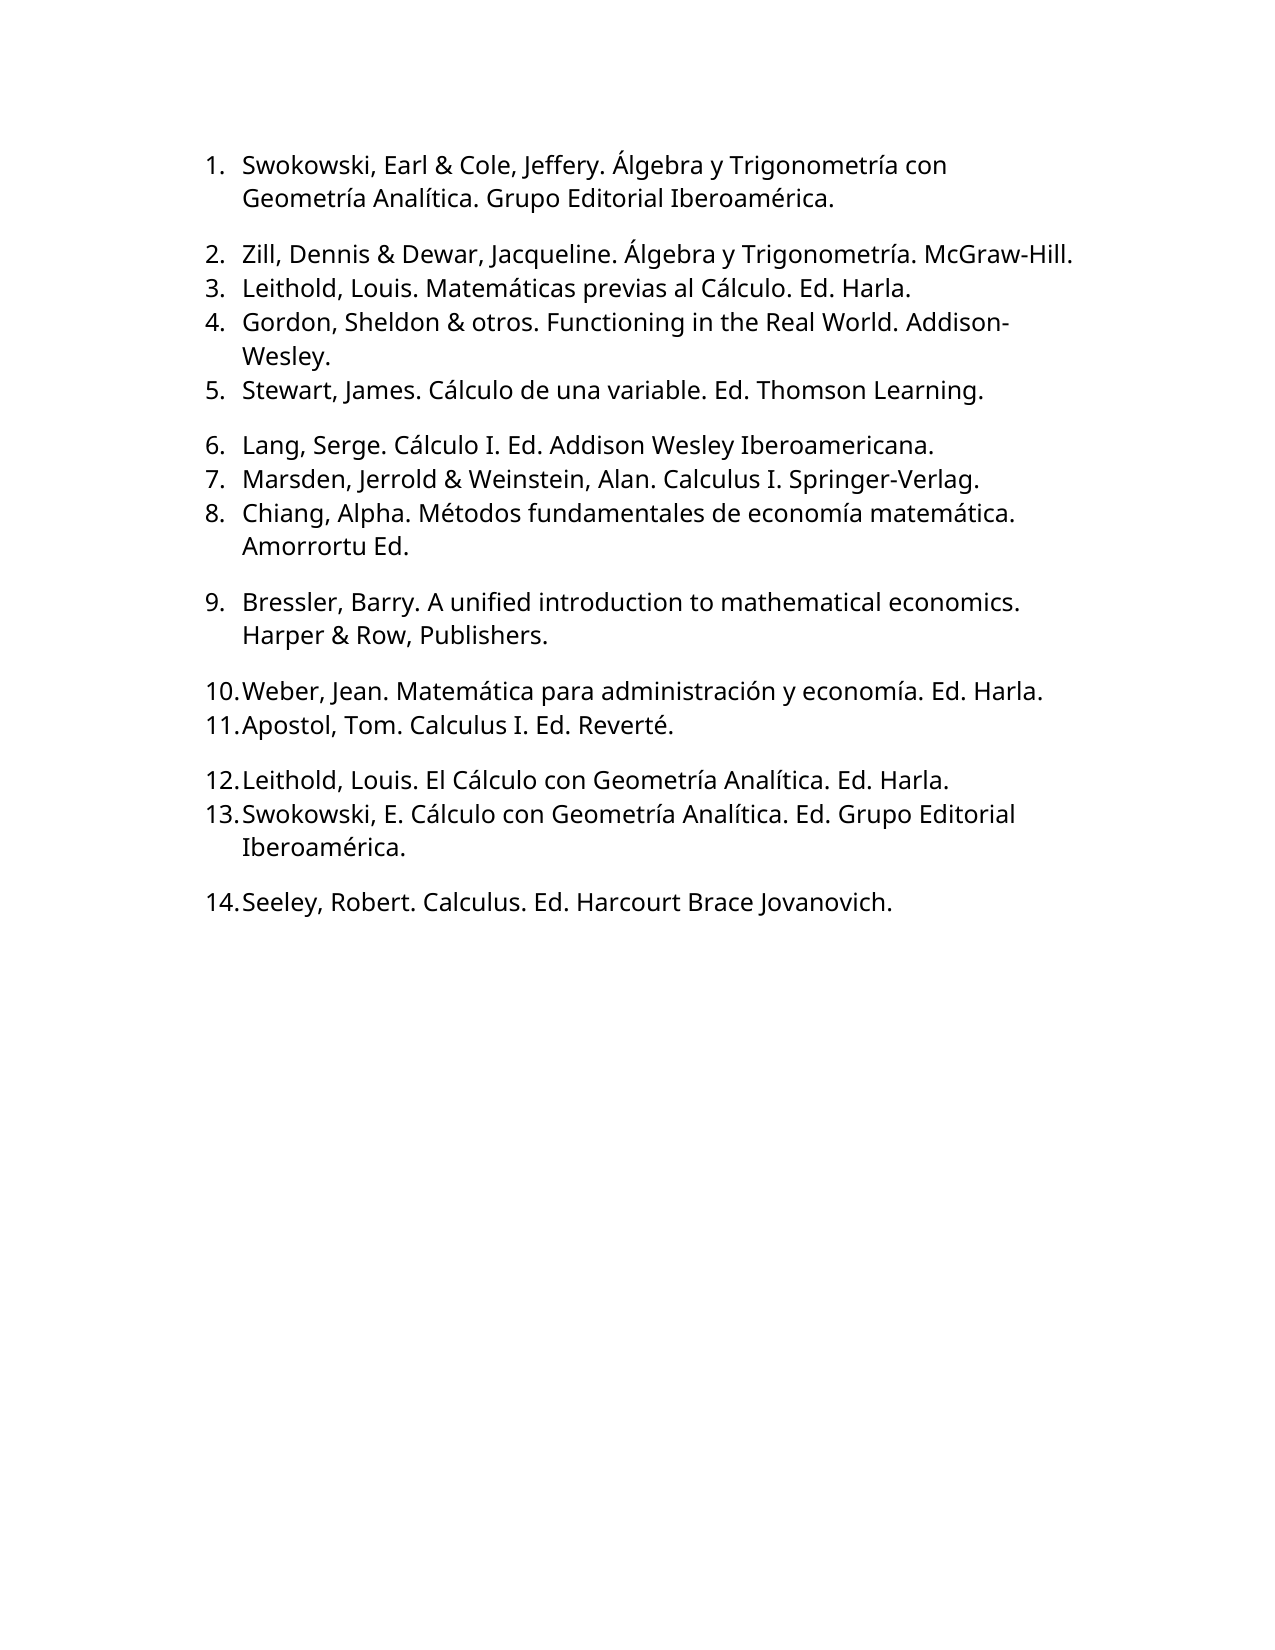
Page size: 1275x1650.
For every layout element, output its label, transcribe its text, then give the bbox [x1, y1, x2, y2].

list Apostol, Tom. Calculus I. Ed. Reverté. [205, 708, 1098, 742]
list Chiang, Alpha. Métodos fundamentales de economía matemática. Amorrortu Ed. [204, 496, 1046, 563]
list Weber, Jean. Matemática para administración y economía. Ed. Harla. [205, 674, 1098, 708]
list Leithold, Louis. Matemáticas previas al Cálculo. Ed. Harla. [205, 271, 1098, 304]
list Stewart, James. Cálculo de una variable. Ed. Thomson Learning. [205, 373, 1098, 407]
list Leithold, Louis. El Cálculo con Geometría Analítica. Ed. Harla. [205, 763, 1098, 797]
list Swokowski, E. Cálculo con Geometría Analítica. Ed. Grupo Editorial Iberoamérica. [204, 797, 1069, 863]
list Gordon, Sheldon & otros. Functioning in the Real World. Addison-Wesley. [205, 304, 1098, 373]
list Marsden, Jerrold & Weinstein, Alan. Calculus I. Springer-Verlag. [205, 462, 1098, 496]
list Swokowski, Earl & Cole, Jeffery. Álgebra y Trigonometría con Geometría Analítica. Grupo Editorial Iberoamérica. [204, 148, 996, 214]
list Bressler, Barry. A unified introduction to mathematical economics. Harper & Row, Publishers. [204, 585, 1037, 652]
list Zill, Dennis & Dewar, Jacqueline. Álgebra y Trigonometría. McGraw-Hill. [205, 236, 1098, 271]
list Lang, Serge. Cálculo I. Ed. Addison Wesley Iberoamericana. [205, 428, 1098, 462]
list Seeley, Robert. Calculus. Ed. Harcourt Brace Jovanovich. [205, 884, 1098, 919]
